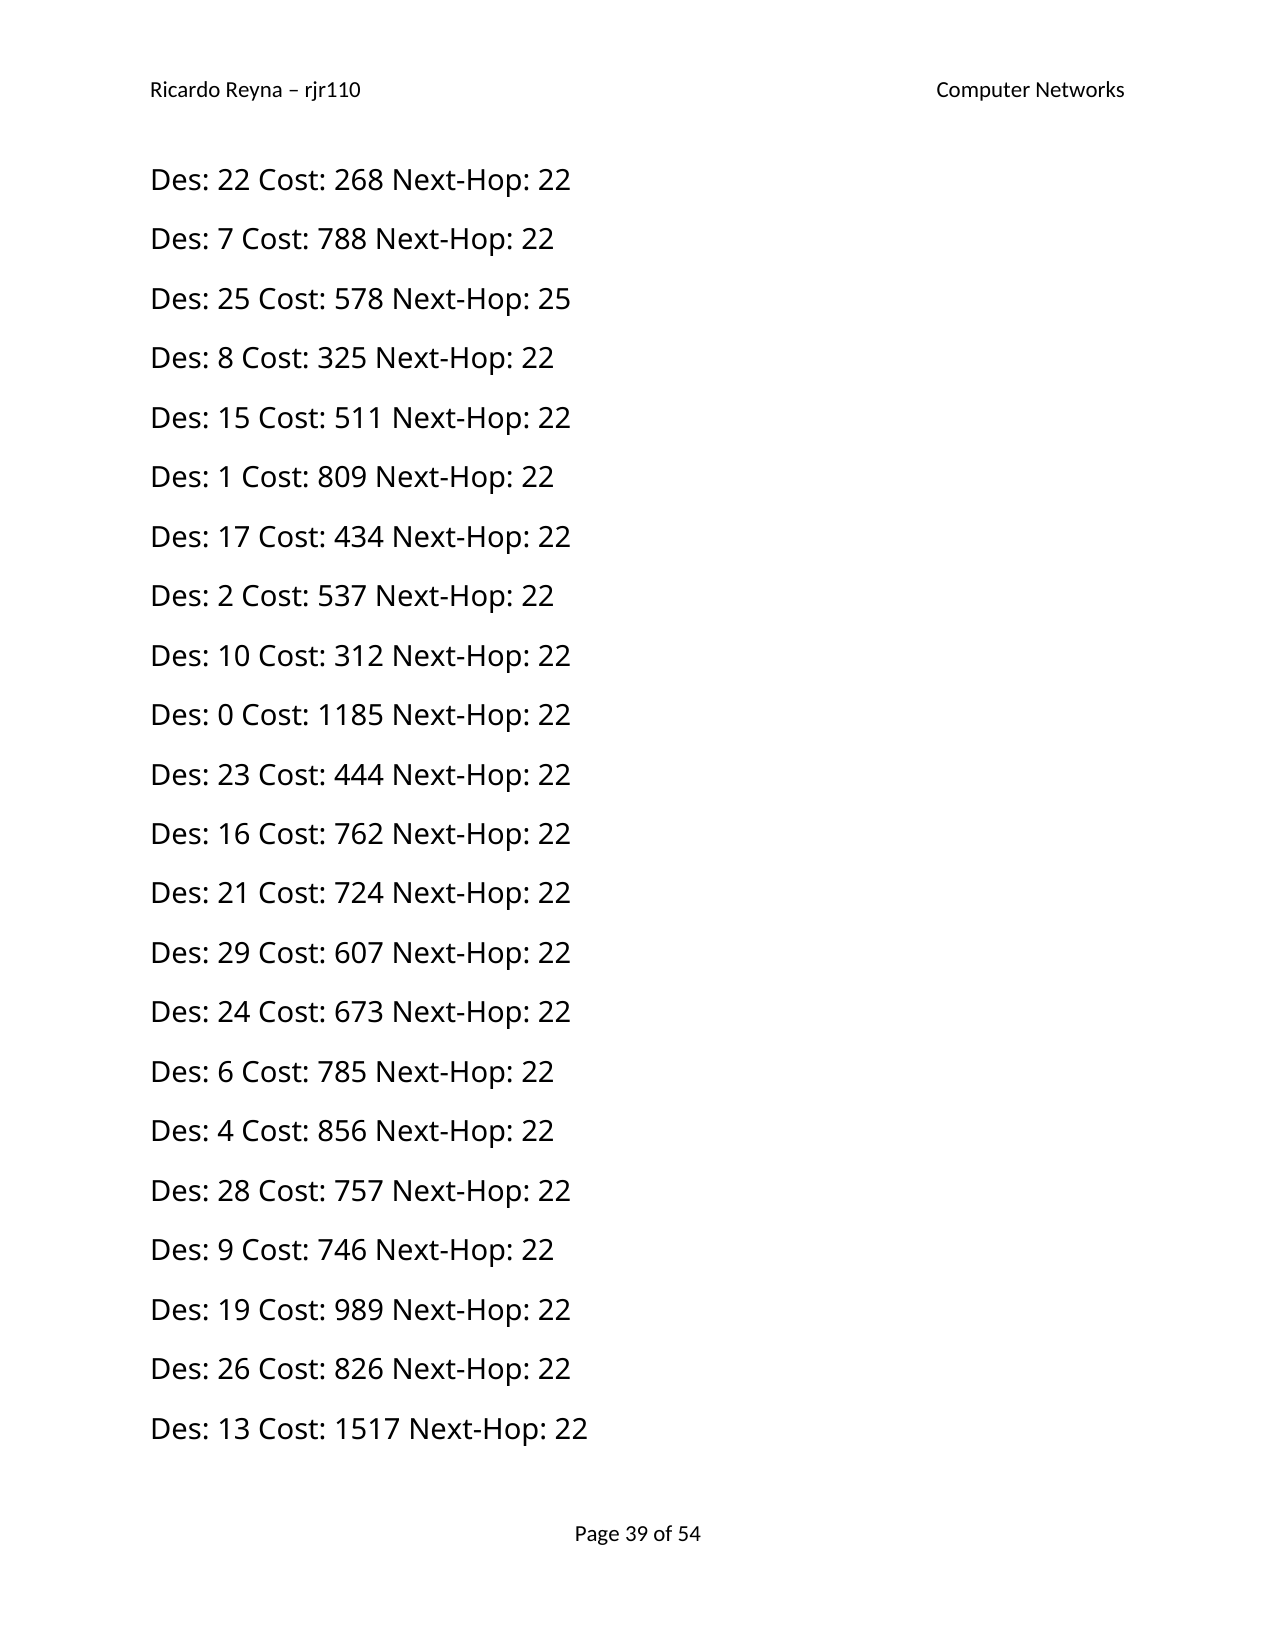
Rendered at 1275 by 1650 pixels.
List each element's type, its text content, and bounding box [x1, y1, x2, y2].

text Des: 8 Cost: 325 Next-Hop: 22 [150, 337, 1125, 377]
text Des: 13 Cost: 1517 Next-Hop: 22 [150, 1408, 1125, 1448]
text Des: 1 Cost: 809 Next-Hop: 22 [150, 456, 1125, 496]
text Des: 28 Cost: 757 Next-Hop: 22 [150, 1170, 1125, 1210]
text Des: 4 Cost: 856 Next-Hop: 22 [150, 1111, 1125, 1150]
text Des: 22 Cost: 268 Next-Hop: 22 [150, 159, 1125, 199]
text Des: 0 Cost: 1185 Next-Hop: 22 [150, 694, 1125, 734]
text Des: 10 Cost: 312 Next-Hop: 22 [150, 635, 1125, 674]
text Des: 17 Cost: 434 Next-Hop: 22 [150, 516, 1125, 556]
text Des: 9 Cost: 746 Next-Hop: 22 [150, 1230, 1125, 1269]
text Des: 24 Cost: 673 Next-Hop: 22 [150, 992, 1125, 1031]
text Des: 19 Cost: 989 Next-Hop: 22 [150, 1289, 1125, 1329]
text Des: 16 Cost: 762 Next-Hop: 22 [150, 813, 1125, 853]
text Des: 25 Cost: 578 Next-Hop: 25 [150, 278, 1125, 318]
text Des: 21 Cost: 724 Next-Hop: 22 [150, 873, 1125, 912]
text Des: 2 Cost: 537 Next-Hop: 22 [150, 575, 1125, 615]
text Des: 6 Cost: 785 Next-Hop: 22 [150, 1051, 1125, 1091]
text Des: 7 Cost: 788 Next-Hop: 22 [150, 218, 1125, 258]
text Des: 23 Cost: 444 Next-Hop: 22 [150, 754, 1125, 793]
text Des: 29 Cost: 607 Next-Hop: 22 [150, 932, 1125, 972]
text Des: 15 Cost: 511 Next-Hop: 22 [150, 397, 1125, 437]
text Des: 26 Cost: 826 Next-Hop: 22 [150, 1349, 1125, 1388]
